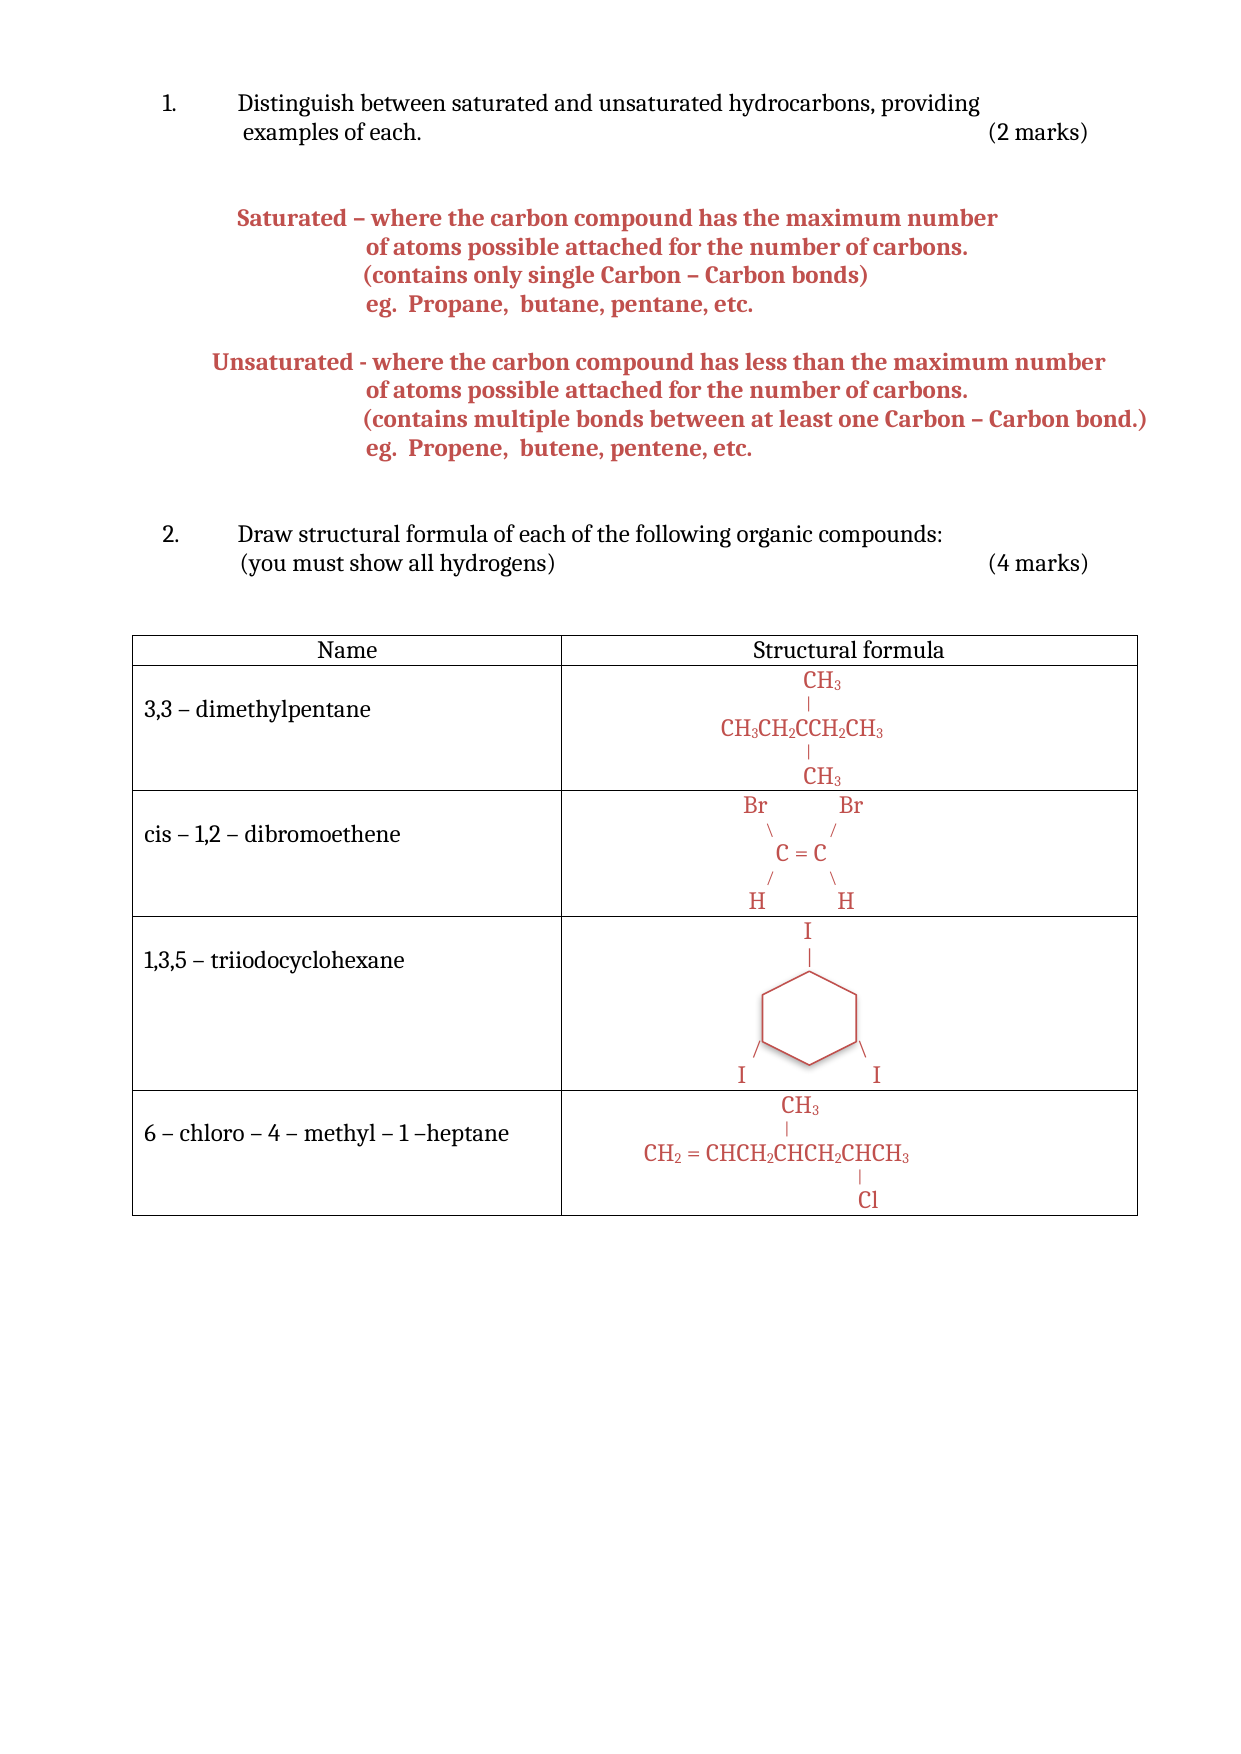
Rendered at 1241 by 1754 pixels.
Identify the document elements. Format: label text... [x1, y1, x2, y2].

text 2. Draw structural formula of each of the following organic compounds: [162, 520, 1197, 549]
text eg. Propene, butene, pentene, etc. [162, 434, 1197, 462]
table_cell I | / \ I I [562, 917, 1137, 1089]
text Unsaturated - where the carbon compound has less than the maximum number [162, 347, 1197, 376]
table_cell cis – 1,2 – dibromoethene [133, 791, 561, 916]
text (contains only single Carbon – Carbon bonds) [162, 261, 1197, 290]
table_cell 6 – chloro – 4 – methyl – 1 –heptane [133, 1091, 561, 1215]
table_cell 1,3,5 – triiodocyclohexane [133, 917, 561, 1089]
text of atoms possible attached for the number of carbons. [162, 232, 1197, 261]
text eg. Propane, butane, pentane, etc. [162, 290, 1197, 319]
text (contains multiple bonds between at least one Carbon – Carbon bond.) [162, 405, 1197, 434]
text Saturated – where the carbon compound has the maximum number [162, 204, 1197, 232]
table_cell CH3 | CH3CH2CCH2CH3 | CH3 [562, 666, 1137, 790]
table_cell CH3 | CH2 = CHCH2CHCH2CHCH3 | Cl [562, 1091, 1137, 1215]
text examples of each. (2 marks) [162, 117, 1197, 146]
text (you must show all hydrogens) (4 marks) [162, 549, 1197, 577]
text 1. Distinguish between saturated and unsaturated hydrocarbons, providing [162, 89, 1197, 117]
table_header Structural formula [562, 636, 1137, 665]
table_header Name [133, 636, 561, 665]
table_cell 3,3 – dimethylpentane [133, 666, 561, 790]
text of atoms possible attached for the number of carbons. [162, 376, 1197, 405]
table_cell Br Br \ / C = C / \ H H [562, 791, 1137, 916]
